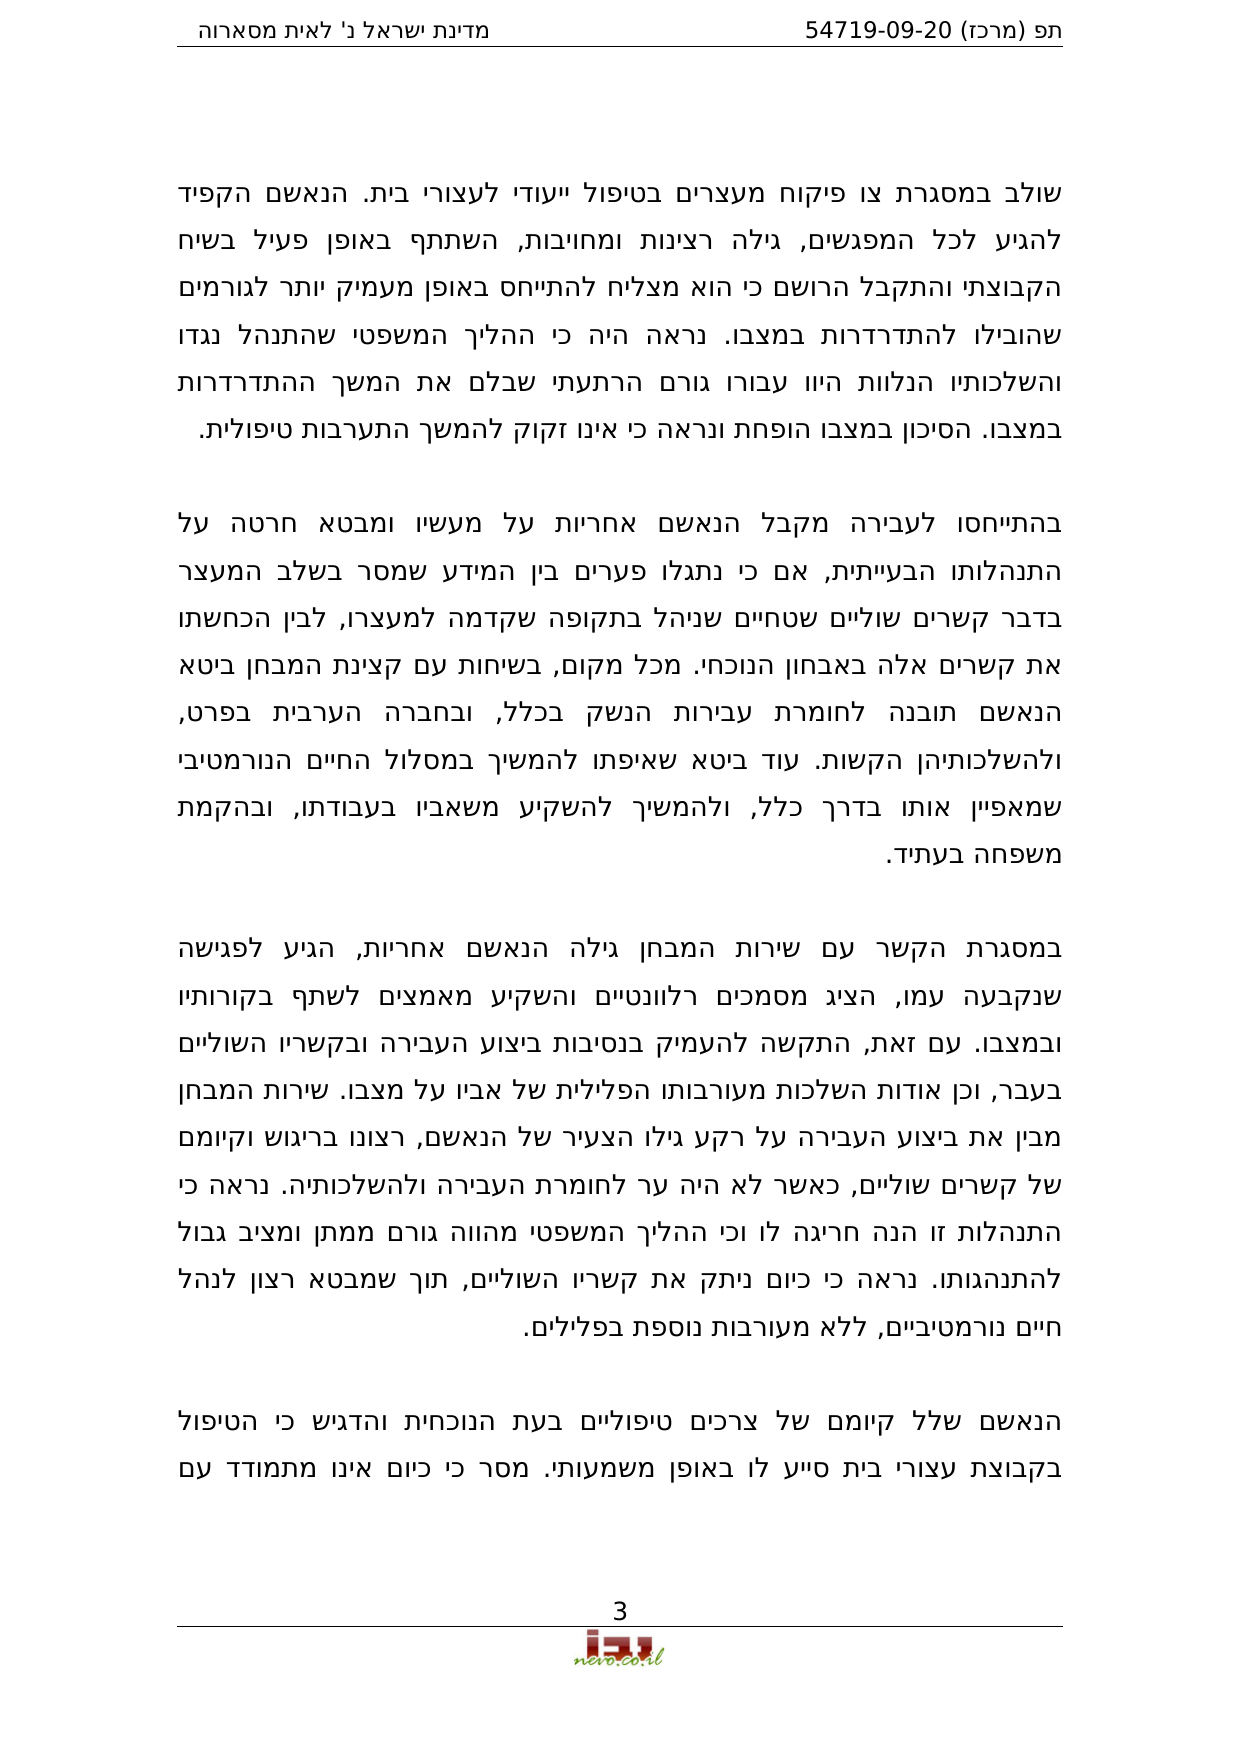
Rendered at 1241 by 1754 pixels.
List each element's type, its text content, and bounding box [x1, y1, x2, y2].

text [177, 177, 1063, 445]
text בהתייחסו לעבירה מקבל הנאשם אחריות על מעשיו ומבטא חרטה על התנהלותו הבעייתית, אם כי נתגלו פערים בין המידע שמסר בשלב המעצר בדבר קשרים שוליים שטחיים שניהל בתקופה שקדמה למעצרו, לבין הכחשתו את קשרים אלה באבחון הנוכחי. מכל מקום, בשיחות עם קצינת המבחן ביטא הנאשם תובנה לחומרת עבירות הנשק בכלל, ובחברה הערבית בפרט, ולהשלכותיהן הקשות. עוד ביטא שאיפתו להמשיך במסלול החיים הנורמטיבי שמאפיין אותו בדרך כלל, ולהמשיך להשקיע משאביו בעבודתו, ובהקמת משפחה בעתיד. [177, 508, 1063, 870]
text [177, 1405, 1063, 1484]
text במסגרת הקשר עם שירות המבחן גילה הנאשם אחריות, הגיע לפגישה שנקבעה עמו, הציג מסמכים רלוונטיים והשקיע מאמצים לשתף בקורותיו ובמצבו. עם זאת, התקשה להעמיק בנסיבות ביצוע העבירה ובקשריו השוליים בעבר, וכן אודות השלכות מעורבותו הפלילית של אביו על מצבו. שירות המבחן מבין את ביצוע העבירה על רקע גילו הצעיר של הנאשם, רצונו בריגוש וקיומם של קשרים שוליים, כאשר לא היה ער לחומרת העבירה ולהשלכותיה. נראה כי התנהלות זו הנה חריגה לו וכי ההליך המשפטי מהווה גורם ממתן ומציב גבול להתנהגותו. נראה כי כיום ניתק את קשריו השוליים, תוך שמבטא רצון לנהל חיים נורמטיביים, ללא מעורבות נוספת בפלילים. [177, 933, 1063, 1342]
picture [574, 1629, 666, 1667]
